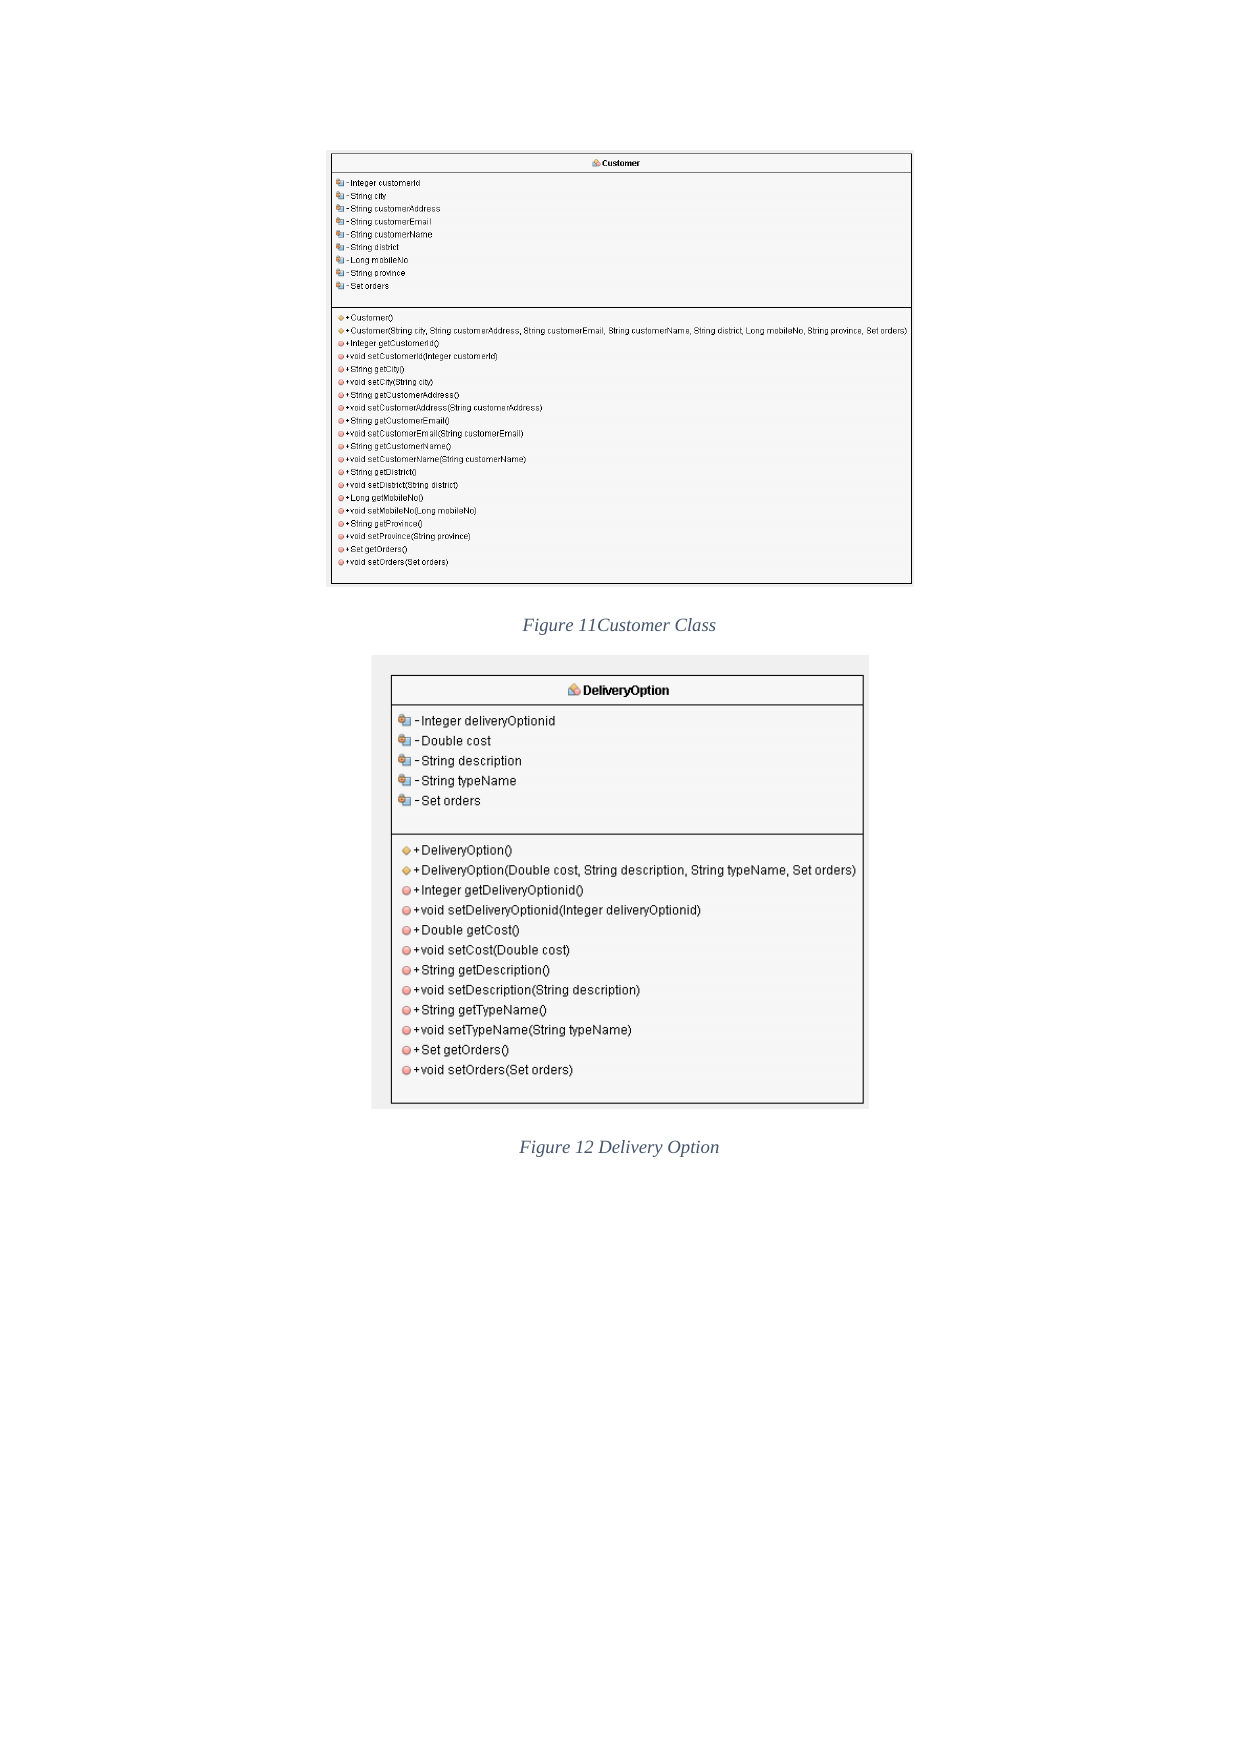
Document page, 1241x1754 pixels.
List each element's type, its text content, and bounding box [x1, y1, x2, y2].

picture [371, 655, 869, 1109]
picture [326, 150, 915, 587]
